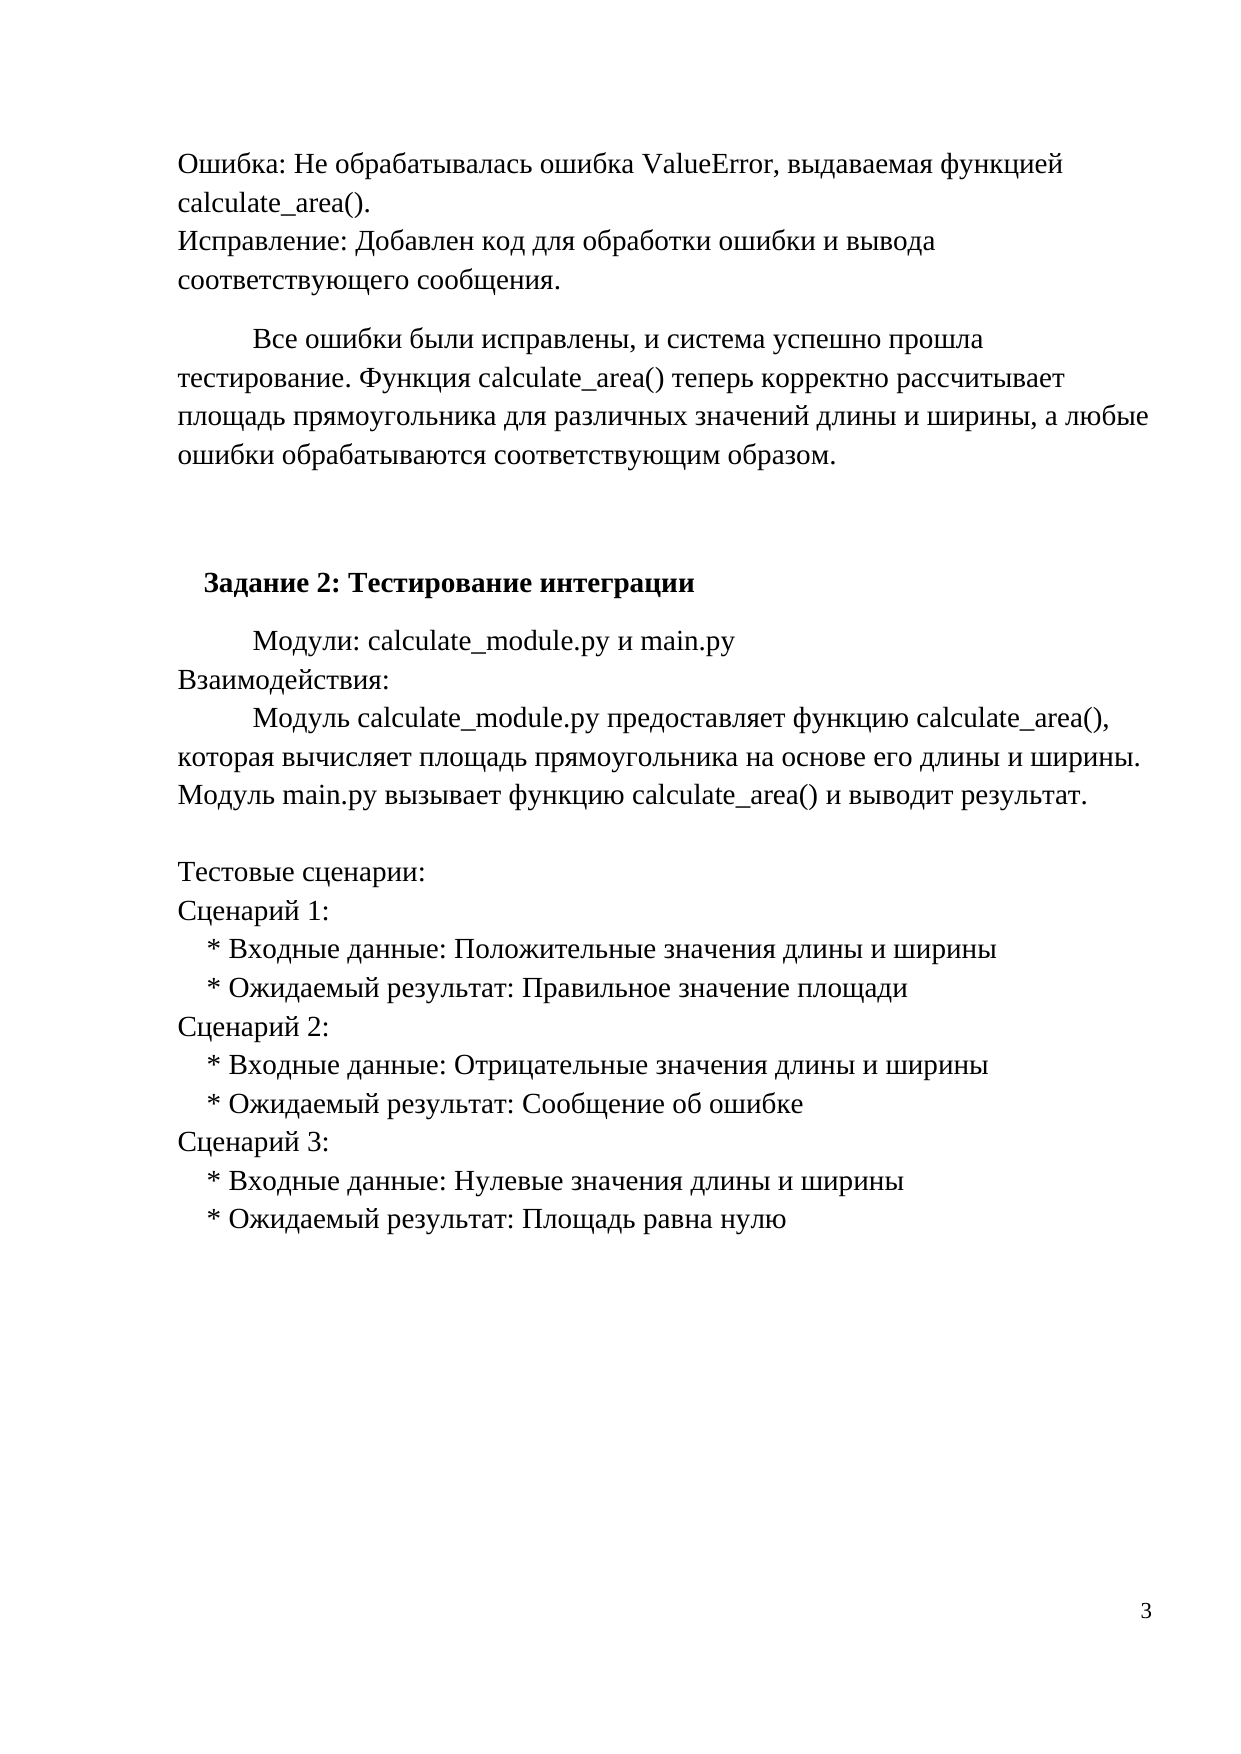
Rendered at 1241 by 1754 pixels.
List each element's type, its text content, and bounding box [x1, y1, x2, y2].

text Модули: calculate_module.py и main.py Взаимодействия: Модуль calculate_module.py предоставляет функцию calculate_area(), которая вычисляет площадь прямоугольника на основе его длины и ширины. Модуль main.py вызывает функцию calculate_area() и выводит результат. Тестовые сценарии: Сценарий 1: * Входные данные: Положительные значения длины и ширины * Ожидаемый результат: Правильное значение площади Сценарий 2: * Входные данные: Отрицательные значения длины и ширины * Ожидаемый результат: Сообщение об ошибке Сценарий 3: * Входные данные: Нулевые значения длины и ширины * Ожидаемый результат: Площадь равна нулю [177, 623, 1152, 1235]
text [177, 146, 1152, 295]
text Все ошибки были исправлены, и система успешно прошла тестирование. Функция calculate_area() теперь корректно рассчитывает площадь прямоугольника для различных значений длины и ширины, а любые ошибки обрабатываются соответствующим образом. [177, 321, 1152, 470]
subtitle Задание 2: Тестирование интеграции [177, 565, 1152, 598]
